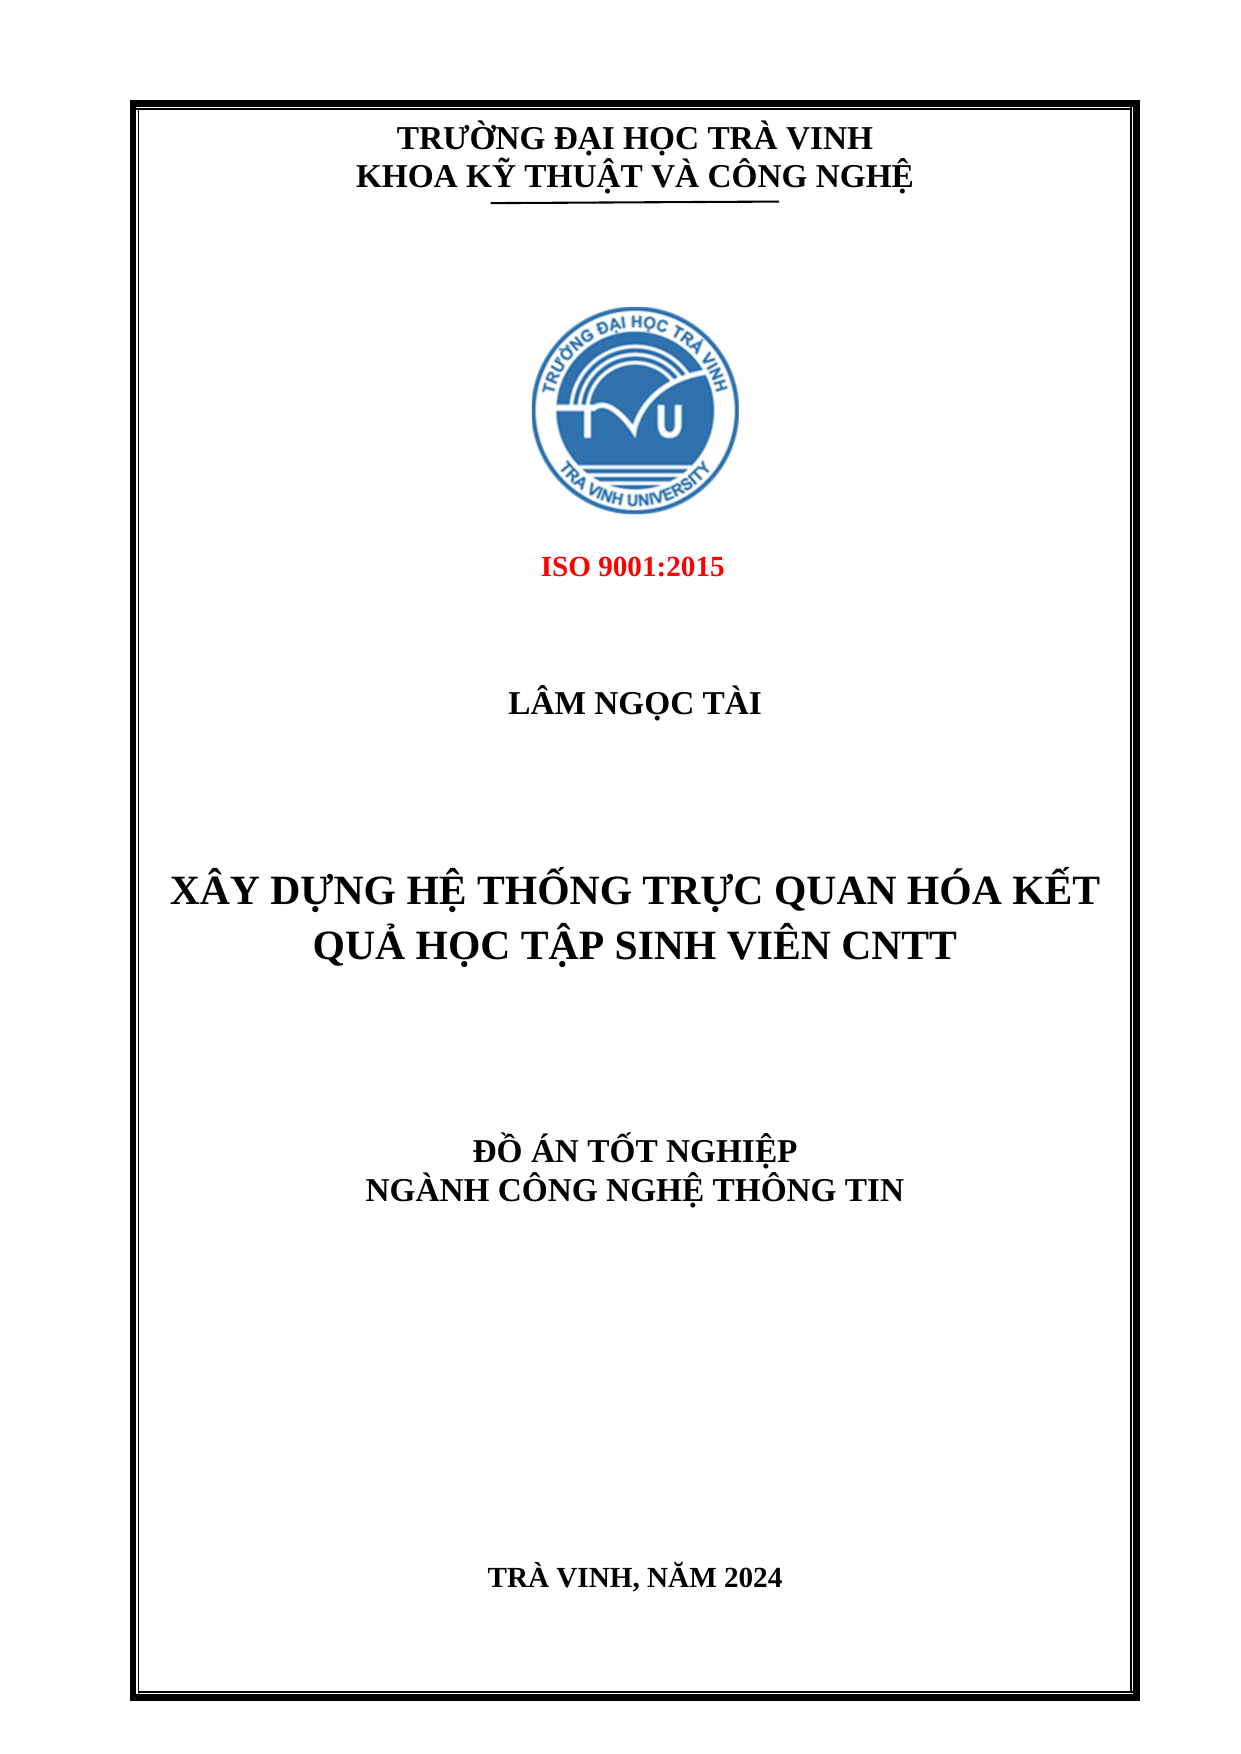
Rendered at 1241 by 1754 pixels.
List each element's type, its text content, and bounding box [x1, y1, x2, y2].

text NGÀNH CÔNG NGHỆ THÔNG TIN [148, 1170, 1122, 1208]
text TRÀ VINH, NĂM 2024 [148, 1560, 1122, 1594]
text XÂY DỰNG HỆ THỐNG TRỰC QUAN HÓA KẾT QUẢ HỌC TẬP SINH VIÊN CNTT [148, 866, 1122, 969]
picture [523, 300, 746, 522]
text ĐỒ ÁN TỐT NGHIỆP [148, 1132, 1122, 1170]
text LÂM NGỌC TÀI [148, 683, 1122, 722]
text KHOA KỸ THUẬT VÀ CÔNG NGHỆ [148, 156, 1122, 195]
text TRƯỜNG ĐẠI HỌC TRÀ VINH [148, 118, 1122, 156]
